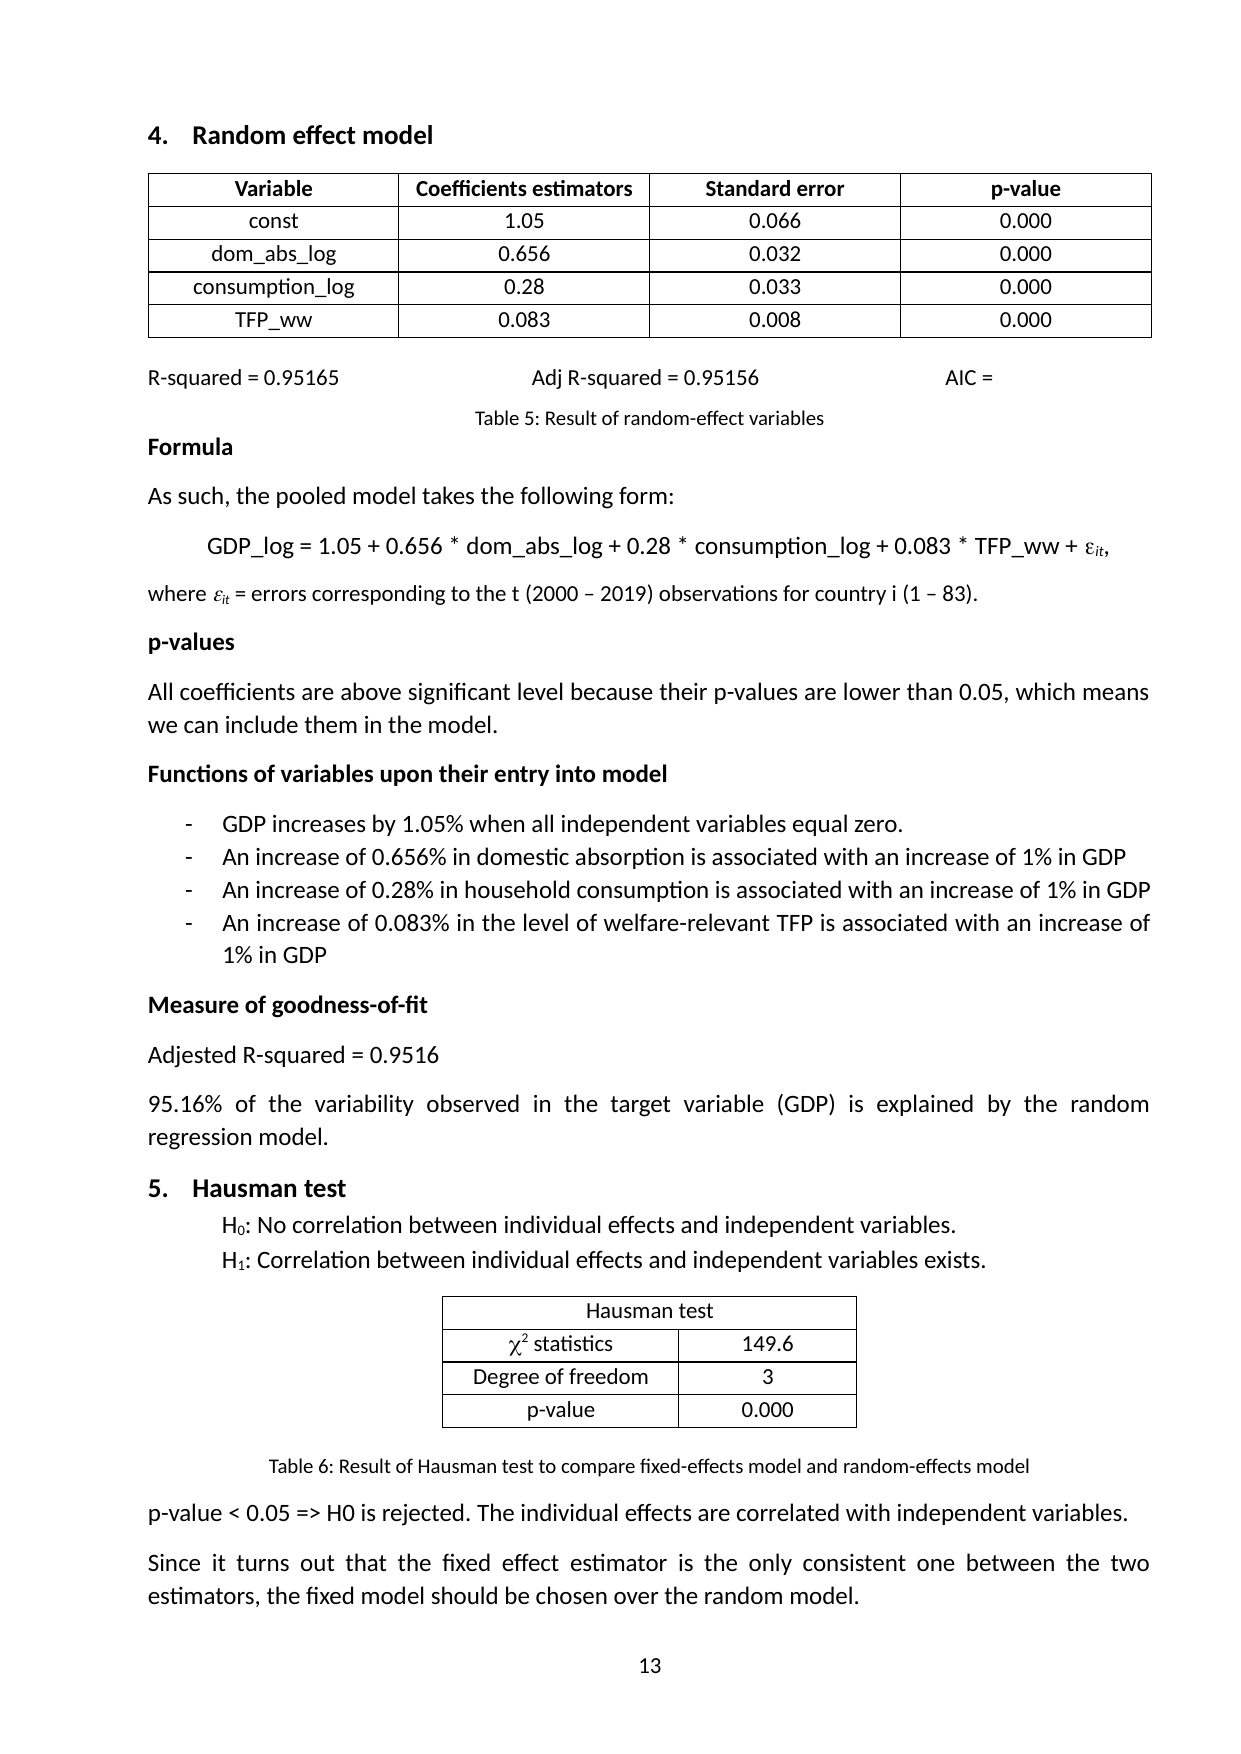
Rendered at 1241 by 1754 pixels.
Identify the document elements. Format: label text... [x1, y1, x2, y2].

table_header p-value [901, 174, 1151, 206]
text Measure of goodness-of-fit [148, 989, 1152, 1020]
table_cell 0.083 [399, 305, 649, 337]
table_cell 0.656 [399, 240, 649, 271]
table_cell TFP_ww [149, 305, 398, 337]
table_cell 0.066 [650, 207, 900, 238]
table_cell dom_abs_log [149, 240, 398, 271]
table_cell consumption_log [149, 273, 398, 304]
text Formula [148, 431, 1152, 461]
table_cell 2 statistics [443, 1330, 678, 1361]
list An increase of 0.28% in household consumption is associated with an increase of 1% in GDP [185, 874, 1152, 904]
text Table 5: Result of random-effect variables [148, 405, 1152, 431]
table_cell const [149, 207, 398, 238]
text As such, the pooled model takes the following form: [148, 480, 1152, 511]
text p-values [148, 626, 1152, 657]
table_header Standard error [650, 174, 900, 206]
list GDP increases by 1.05% when all independent variables equal zero. [185, 808, 1152, 838]
text Adjested R-squared = 0.9516 [148, 1039, 1152, 1069]
text Since it turns out that the fixed effect estimator is the only consistent one between the two estimators, the fixed model should be chosen over the random model. [148, 1547, 1152, 1610]
text GDP_log = 1.05 + 0.656 * dom_abs_log + 0.28 * consumption_log + 0.083 * TFP_ww + it, [207, 530, 1152, 560]
text All coefficients are above significant level because their p-values are lower than 0.05, which means we can include them in the model. [148, 676, 1152, 739]
table_cell 0.000 [901, 305, 1151, 337]
table_cell 0.032 [650, 240, 900, 271]
table_cell 0.000 [901, 240, 1151, 271]
list An increase of 0.083% in the level of welfare-relevant TFP is associated with an increase of 1% in GDP [185, 907, 1152, 970]
text 95.16% of the variability observed in the target variable (GDP) is explained by the random regression model. [148, 1088, 1152, 1152]
table_cell Degree of freedom [443, 1363, 678, 1394]
table_cell 3 [679, 1363, 856, 1394]
list H1: Correlation between individual effects and independent variables exists. [222, 1244, 1152, 1274]
table_header Variable [149, 174, 398, 206]
text R-squared = 0.95165 Adj R-squared = 0.95156 AIC = [148, 363, 1152, 391]
table_cell 0.033 [650, 273, 900, 304]
text where it = errors corresponding to the t (2000 – 2019) observations for country i (1 – 83). [148, 579, 1152, 607]
table_cell 0.000 [679, 1395, 856, 1427]
text Functions of variables upon their entry into model [148, 758, 1152, 789]
table_header Coefficients estimators [399, 174, 649, 206]
table_cell 0.000 [901, 273, 1151, 304]
list Н0: No correlation between individual effects and independent variables. [222, 1209, 1152, 1239]
text Table 6: Result of Hausman test to compare fixed-effects model and random-effects model [148, 1453, 1152, 1479]
table_cell 0.000 [901, 207, 1151, 238]
table_cell p-value [443, 1395, 678, 1427]
table_cell 149.6 [679, 1330, 856, 1361]
table_cell 1.05 [399, 207, 649, 238]
table_header Hausman test [443, 1297, 856, 1328]
table_cell 0.008 [650, 305, 900, 337]
table_cell 0.28 [399, 273, 649, 304]
list Hausman test [148, 1171, 1152, 1204]
list Random effect model [148, 118, 1152, 151]
text p-value < 0.05 => H0 is rejected. The individual effects are correlated with independent variables. [148, 1497, 1152, 1528]
list An increase of 0.656% in domestic absorption is associated with an increase of 1% in GDP [185, 841, 1152, 871]
